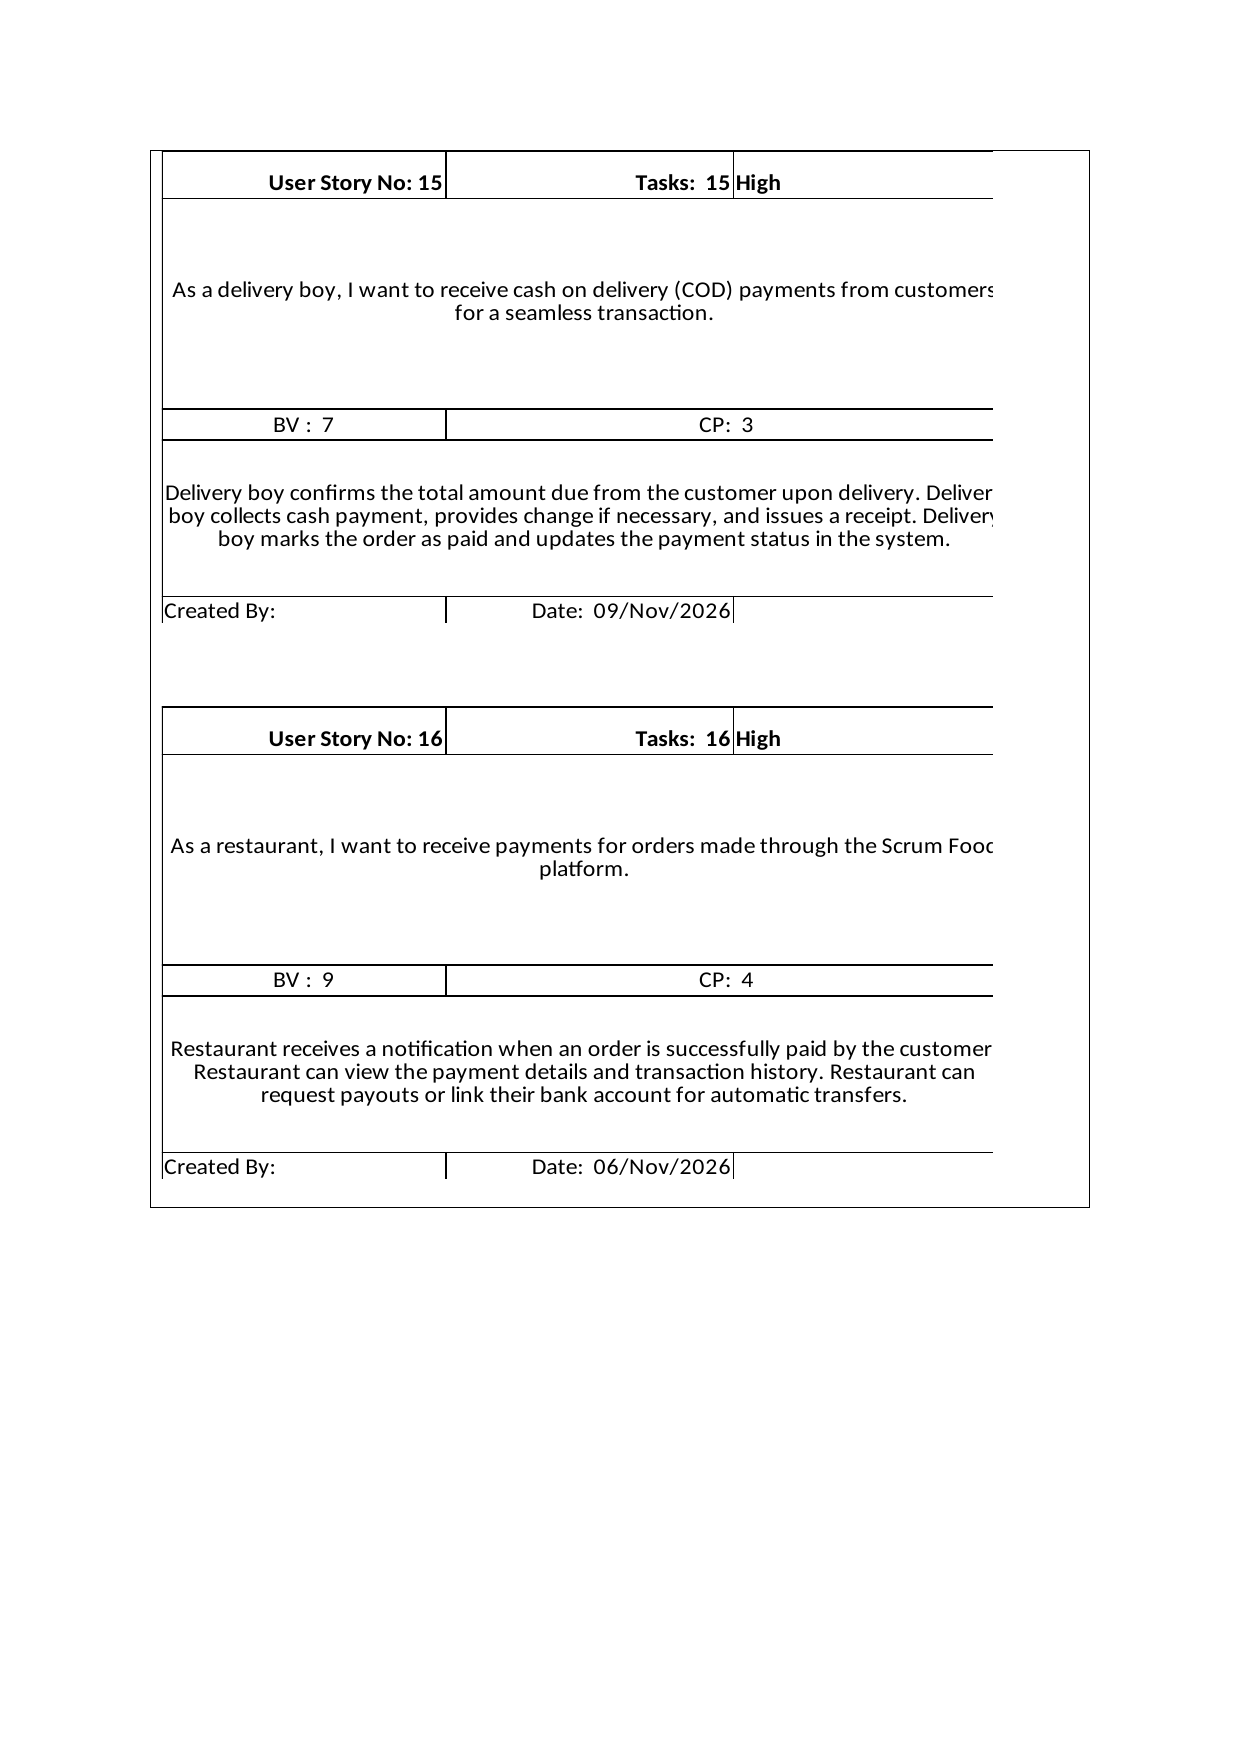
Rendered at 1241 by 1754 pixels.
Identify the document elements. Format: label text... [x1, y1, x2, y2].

table_cell User Stories : [151, 151, 1089, 1207]
